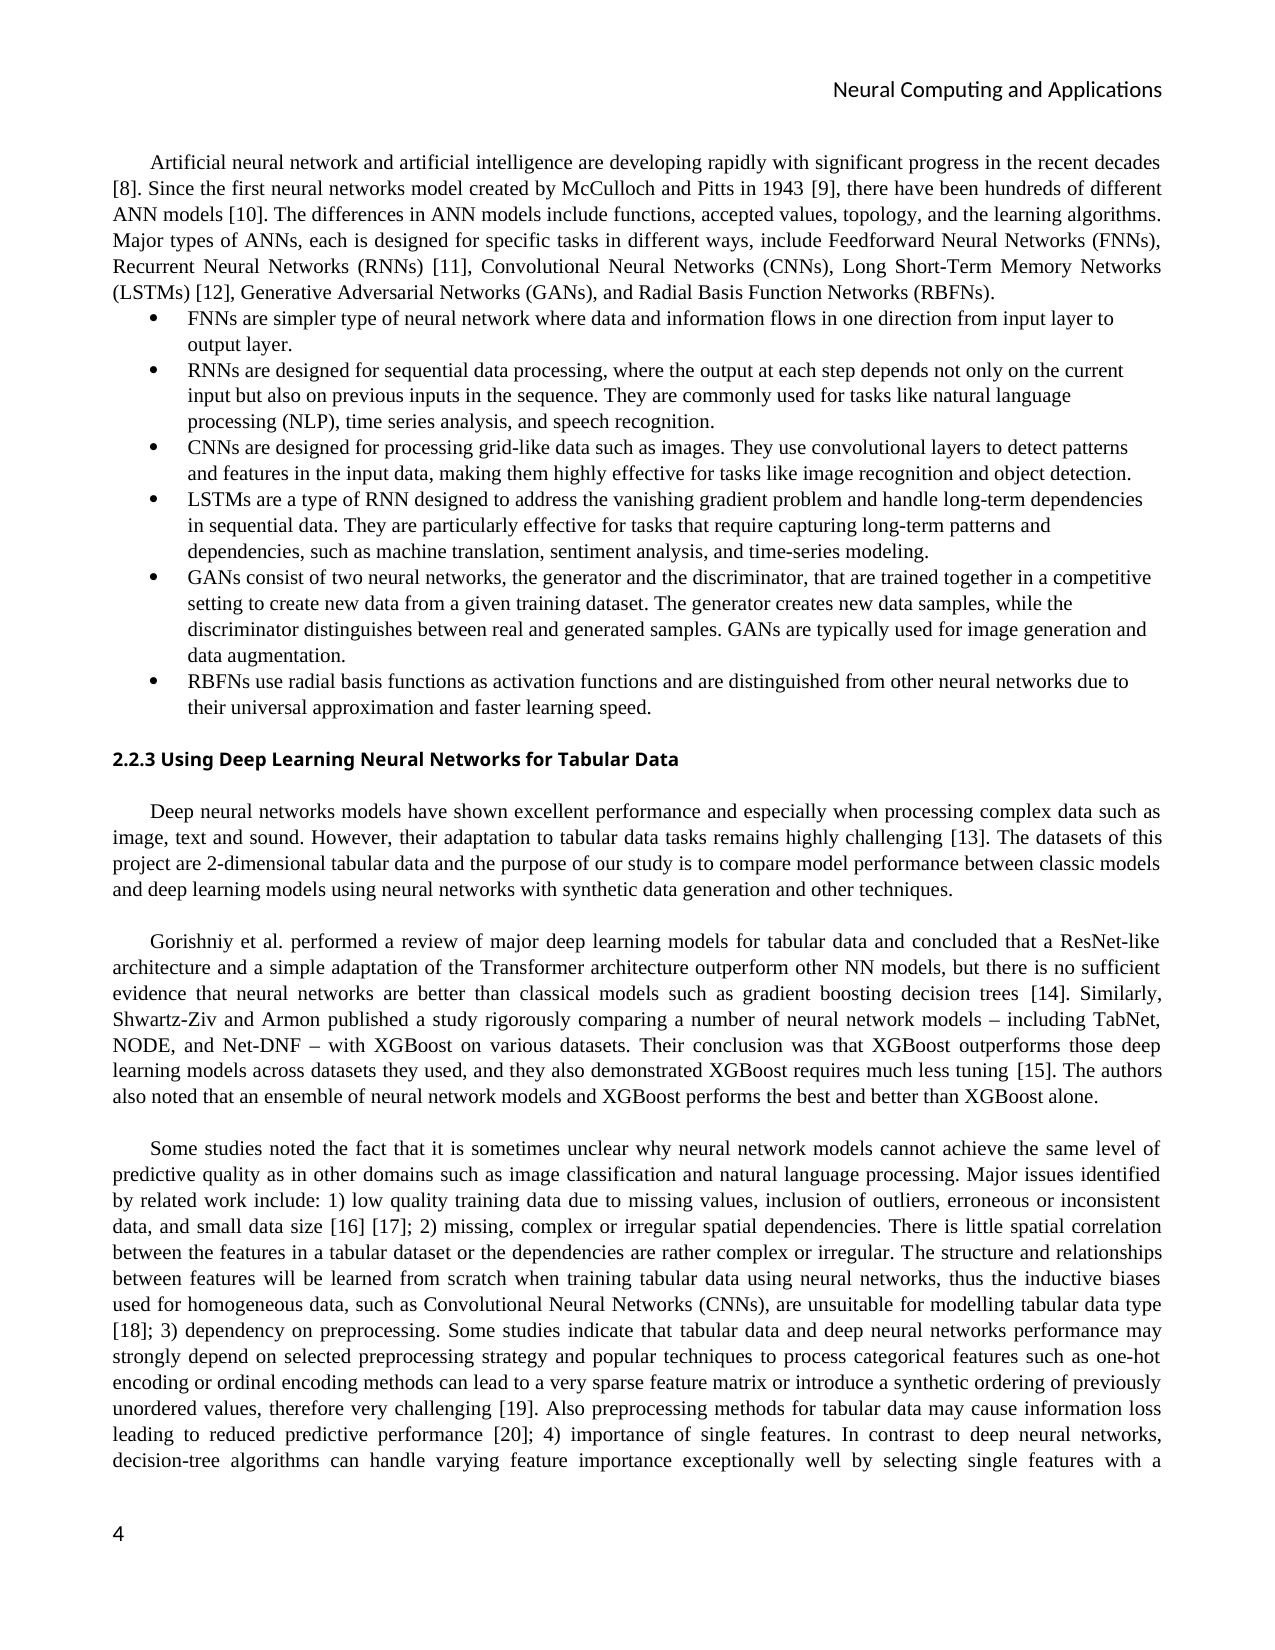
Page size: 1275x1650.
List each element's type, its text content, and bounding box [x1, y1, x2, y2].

list CNNs are designed for processing grid-like data such as images. They use convolutional layers to detect patterns and features in the input data, making them highly effective for tasks like image recognition and object detection. [150, 435, 1162, 485]
subtitle 2.2.3 Using Deep Learning Neural Networks for Tabular Data [112, 747, 1162, 772]
list GANs consist of two neural networks, the generator and the discriminator, that are trained together in a competitive setting to create new data from a given training dataset. The generator creates new data samples, while the discriminator distinguishes between real and generated samples. GANs are typically used for image generation and data augmentation. [150, 565, 1162, 667]
list RNNs are designed for sequential data processing, where the output at each step depends not only on the current input but also on previous inputs in the sequence. They are commonly used for tasks like natural language processing (NLP), time series analysis, and speech recognition. [150, 357, 1162, 433]
list LSTMs are a type of RNN designed to address the vanishing gradient problem and handle long-term dependencies in sequential data. They are particularly effective for tasks that require capturing long-term patterns and dependencies, such as machine translation, sentiment analysis, and time-series modeling. [150, 487, 1162, 563]
list FNNs are simpler type of neural network where data and information flows in one direction from input layer to output layer. [150, 306, 1162, 356]
text Deep neural networks models have shown excellent performance and especially when processing complex data such as image, text and sound. However, their adaptation to tabular data tasks remains highly challenging . The datasets of this project are 2-dimensional tabular data and the purpose of our study is to compare model performance between classic models and deep learning models using neural networks with synthetic data generation and other techniques. [112, 799, 1162, 901]
text Gorishniy et al. performed a review of major deep learning models for tabular data and concluded that a ResNet-like architecture and a simple adaptation of the Transformer architecture outperform other NN models, but there is no sufficient evidence that neural networks are better than classical models such as gradient boosting decision trees . Similarly, Shwartz-Ziv and Armon published a study rigorously comparing a number of neural network models – including TabNet, NODE, and Net-DNF – with XGBoost on various datasets. Their conclusion was that XGBoost outperforms those deep learning models across datasets they used, and they also demonstrated XGBoost requires much less tuning . The authors also noted that an ensemble of neural network models and XGBoost performs the best and better than XGBoost alone. [112, 929, 1162, 1108]
text Artificial neural network and artificial intelligence are developing rapidly with significant progress in the recent decades . Since the first neural networks model created by McCulloch and Pitts in 1943 , there have been hundreds of different ANN models. The differences in ANN models include functions, accepted values, topology, and the learning algorithms. Major types of ANNs, each is designed for specific tasks in different ways, include Feedforward Neural Networks (FNNs), Recurrent Neural Networks (RNNs) , Convolutional Neural Networks (CNNs), Long Short-Term Memory Networks (LSTMs) , Generative Adversarial Networks (GANs), and Radial Basis Function Networks (RBFNs). [112, 150, 1162, 304]
list RBFNs use radial basis functions as activation functions and are distinguished from other neural networks due to their universal approximation and faster learning speed. [150, 669, 1162, 719]
